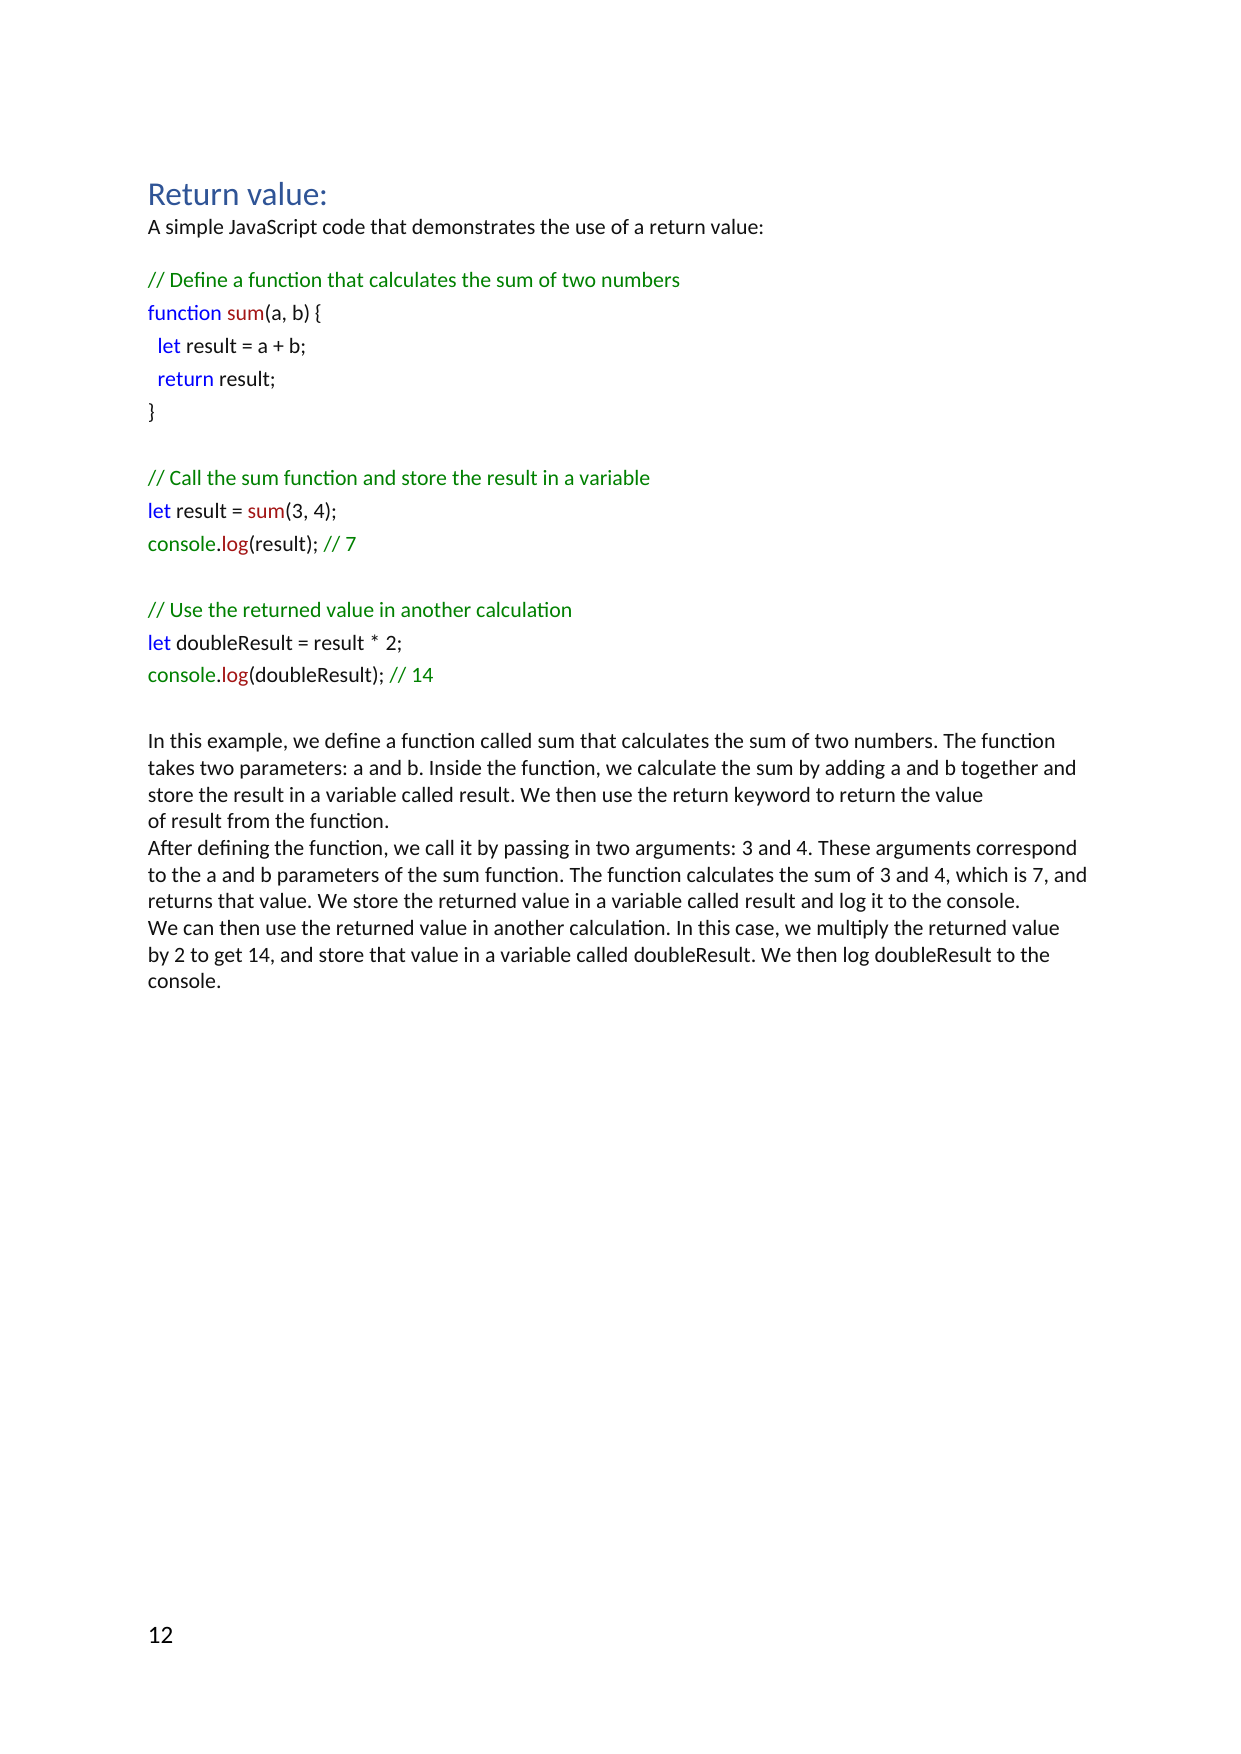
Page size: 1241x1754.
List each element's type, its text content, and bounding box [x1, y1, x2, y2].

text A simple JavaScript code that demonstrates the use of a return value: [148, 213, 1093, 240]
text let result = a + b; [148, 332, 1093, 359]
text // Define a function that calculates the sum of two numbers [148, 267, 1093, 293]
text In this example, we define a function called sum that calculates the sum of two numbers. The function takes two parameters: a and b. Inside the function, we calculate the sum by adding a and b together and store the result in a variable called result. We then use the return keyword to return the value of result from the function. [148, 727, 1093, 834]
text } [148, 398, 1093, 425]
text let result = sum(3, 4); [148, 497, 1093, 524]
text console.log(doubleResult); // 14 [148, 662, 1093, 688]
subtitle Return value: [148, 173, 1093, 213]
text After defining the function, we call it by passing in two arguments: 3 and 4. These arguments correspond to the a and b parameters of the sum function. The function calculates the sum of 3 and 4, which is 7, and returns that value. We store the returned value in a variable called result and log it to the console. [148, 834, 1093, 914]
text return result; [148, 365, 1093, 392]
text We can then use the returned value in another calculation. In this case, we multiply the returned value by 2 to get 14, and store that value in a variable called doubleResult. We then log doubleResult to the console. [148, 914, 1093, 994]
text // Use the returned value in another calculation [148, 596, 1093, 622]
text function sum(a, b) { [148, 299, 1093, 326]
text // Call the sum function and store the result in a variable [148, 464, 1093, 491]
text let doubleResult = result * 2; [148, 629, 1093, 655]
text console.log(result); // 7 [148, 530, 1093, 557]
